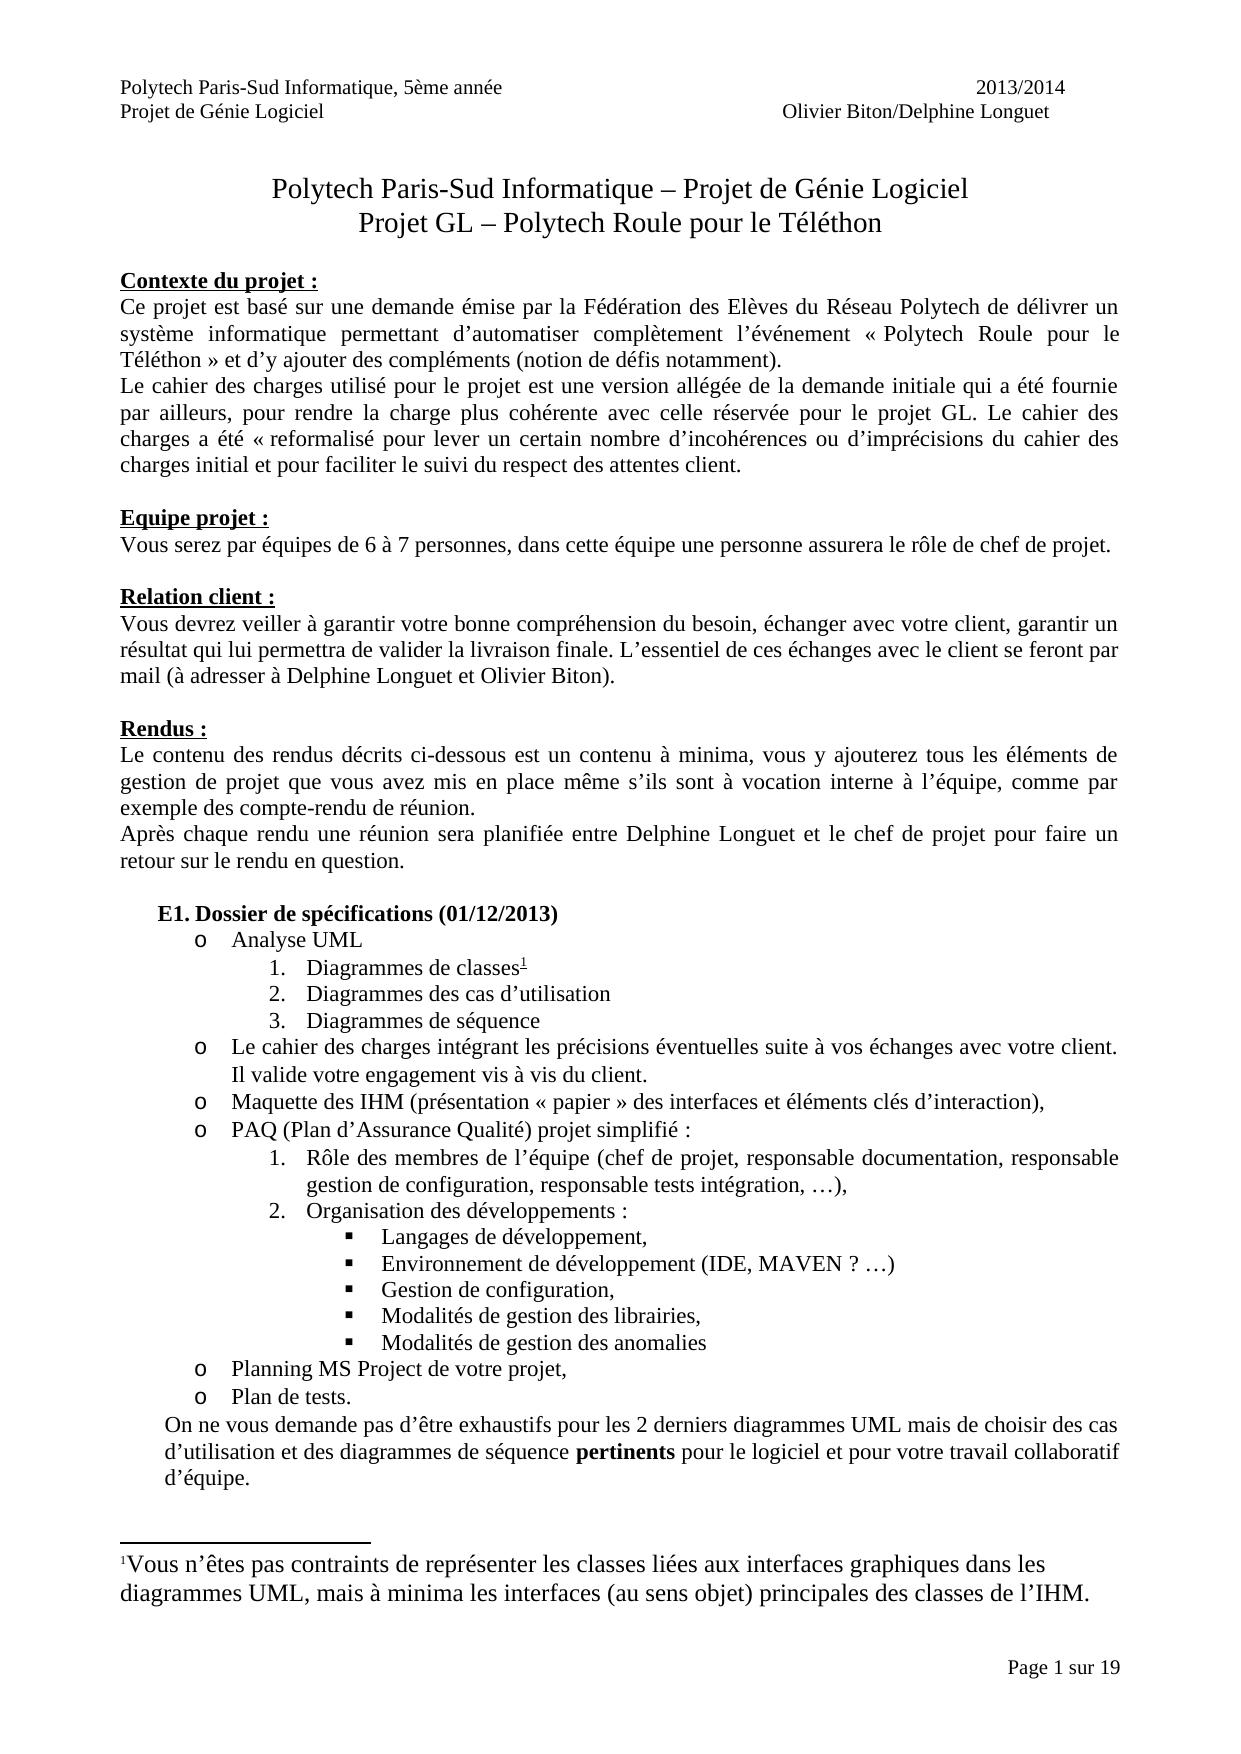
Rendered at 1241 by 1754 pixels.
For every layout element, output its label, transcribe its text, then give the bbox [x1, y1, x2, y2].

list Le cahier des charges intégrant les précisions éventuelles suite à vos échanges avec votre client. Il valide votre engagement vis à vis du client. [194, 1033, 1120, 1088]
text Le contenu des rendus décrits ci-dessous est un contenu à minima, vous y ajouterez tous les éléments de gestion de projet que vous avez mis en place même s’ils sont à vocation interne à l’équipe, comme par exemple des compte-rendu de réunion. [120, 741, 1120, 821]
list PAQ (Plan d’Assurance Qualité) projet simplifié : [194, 1116, 1120, 1144]
text Après chaque rendu une réunion sera planifiée entre Delphine Longuet et le chef de projet pour faire un retour sur le rendu en question. [120, 821, 1120, 873]
list Organisation des développements : [269, 1197, 1120, 1223]
list Maquette des IHM (présentation « papier » des interfaces et éléments clés d’interaction), [194, 1088, 1120, 1116]
list Environnement de développement (IDE, MAVEN ? …) [344, 1250, 1120, 1276]
list Planning MS Project de votre projet, [194, 1355, 1120, 1383]
list Rôle des membres de l’équipe (chef de projet, responsable documentation, responsable gestion de configuration, responsable tests intégration, …), [269, 1144, 1120, 1197]
list Diagrammes des cas d’utilisation [269, 981, 1120, 1007]
text Vous devrez veiller à garantir votre bonne compréhension du besoin, échanger avec votre client, garantir un résultat qui lui permettra de valider la livraison finale. L’essentiel de ces échanges avec le client se feront par mail (à adresser à Delphine Longuet et Olivier Biton). [120, 610, 1120, 689]
list Diagrammes de classes [269, 954, 1120, 981]
text Contexte du projet : [120, 267, 1120, 293]
list Dossier de spécifications (01/12/2013) [157, 899, 1120, 926]
list Diagrammes de séquence [269, 1007, 1120, 1033]
text Rendus : [120, 715, 1120, 741]
list Modalités de gestion des librairies, [344, 1302, 1120, 1329]
list Langages de développement, [344, 1223, 1120, 1250]
text Vous serez par équipes de 6 à 7 personnes, dans cette équipe une personne assurera le rôle de chef de projet. [120, 531, 1120, 557]
list Plan de tests. [194, 1383, 1120, 1412]
list Analyse UML [194, 926, 1120, 954]
text Polytech Paris-Sud Informatique – Projet de Génie Logiciel [120, 171, 1120, 205]
text Le cahier des charges utilisé pour le projet est une version allégée de la demande initiale qui a été fournie par ailleurs, pour rendre la charge plus cohérente avec celle réservée pour le projet GL. Le cahier des charges a été « reformalisé pour lever un certain nombre d’incohérences ou d’imprécisions du cahier des charges initial et pour faciliter le suivi du respect des attentes client. [120, 372, 1120, 478]
text On ne vous demande pas d’être exhaustifs pour les 2 derniers diagrammes UML mais de choisir des cas d’utilisation et des diagrammes de séquence pertinents pour le logiciel et pour votre travail collaboratif d’équipe. [164, 1412, 1120, 1491]
list Modalités de gestion des anomalies [344, 1329, 1120, 1355]
text Ce projet est basé sur une demande émise par la Fédération des Elèves du Réseau Polytech de délivrer un système informatique permettant d’automatiser complètement l’événement « Polytech Roule pour le Téléthon » et d’y ajouter des compléments (notion de défis notamment). [120, 293, 1120, 372]
text Relation client : [120, 583, 1120, 610]
text Equipe projet : [120, 504, 1120, 531]
list Gestion de configuration, [344, 1276, 1120, 1302]
text Projet GL – Polytech Roule pour le Téléthon [120, 205, 1120, 238]
